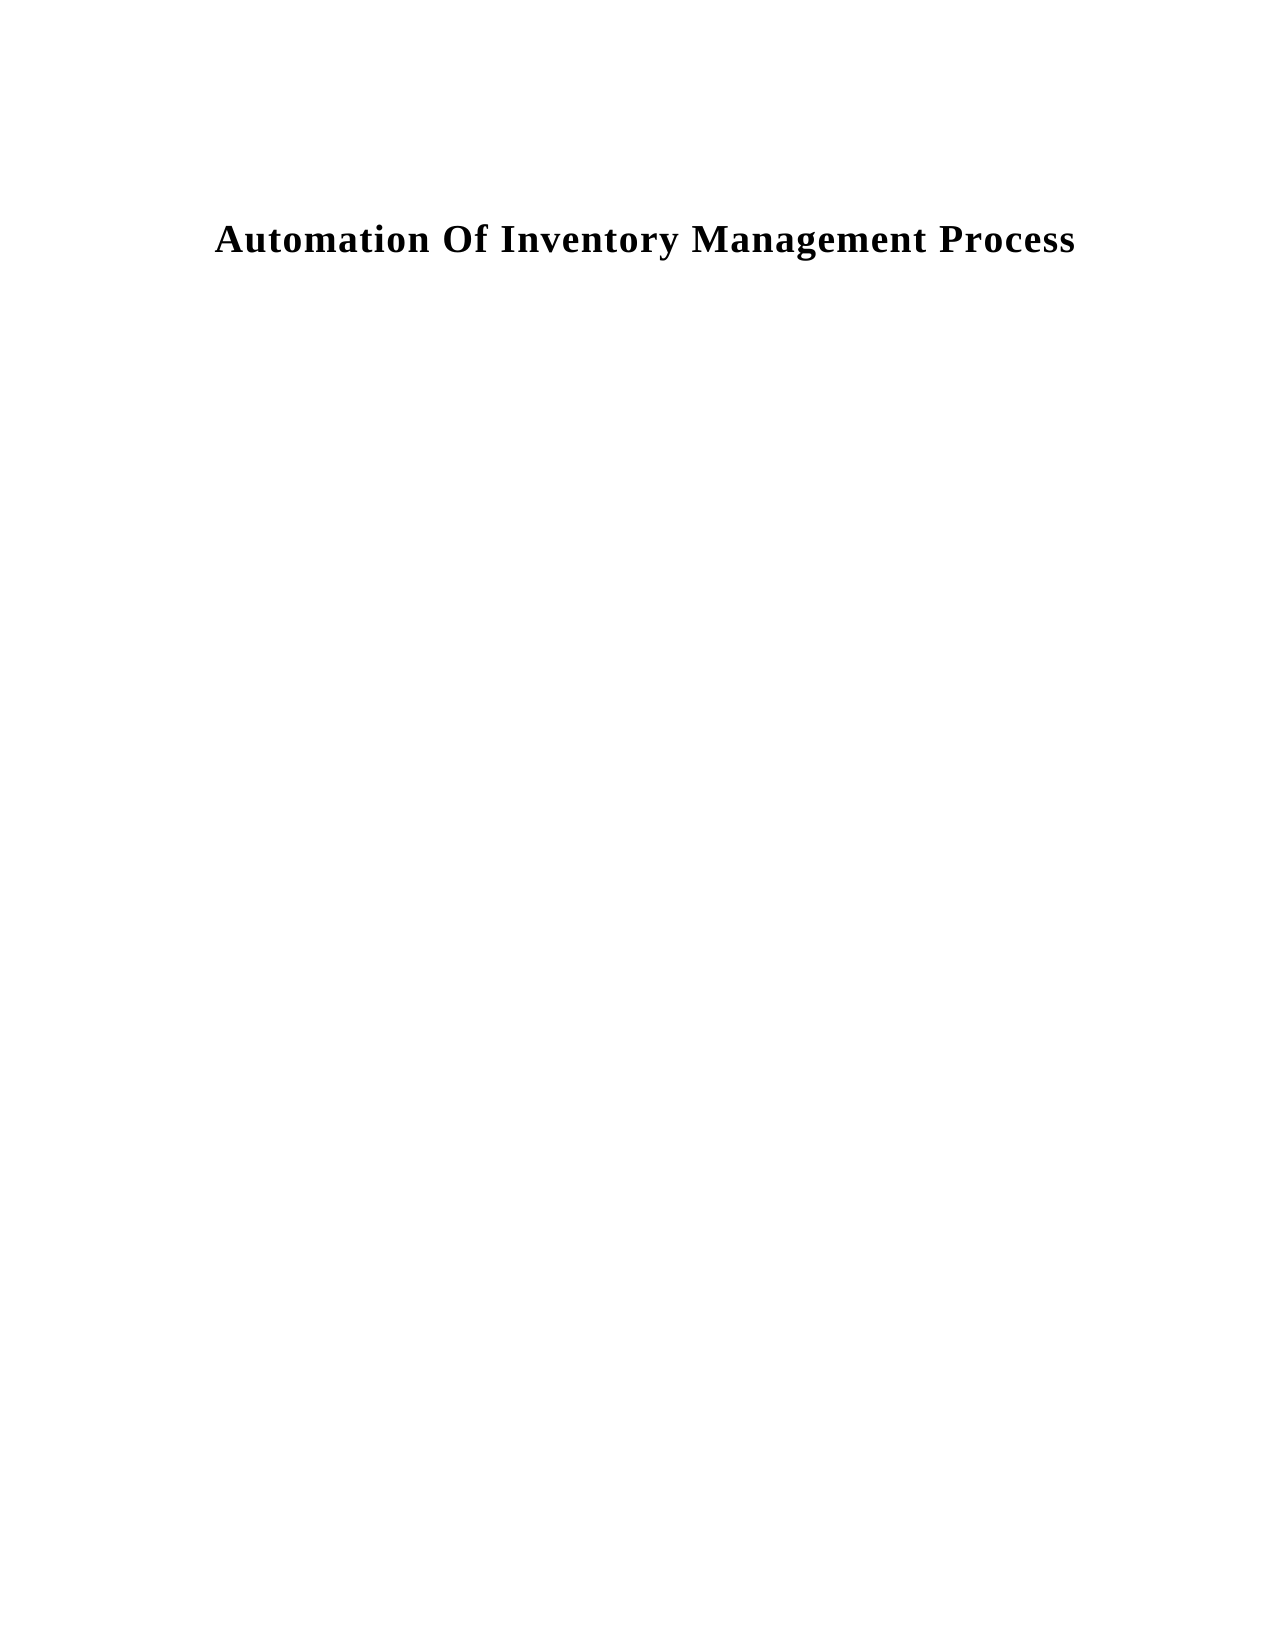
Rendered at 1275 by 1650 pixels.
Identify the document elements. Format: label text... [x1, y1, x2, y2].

text Automation Of Inventory Management Process [204, 216, 1087, 261]
